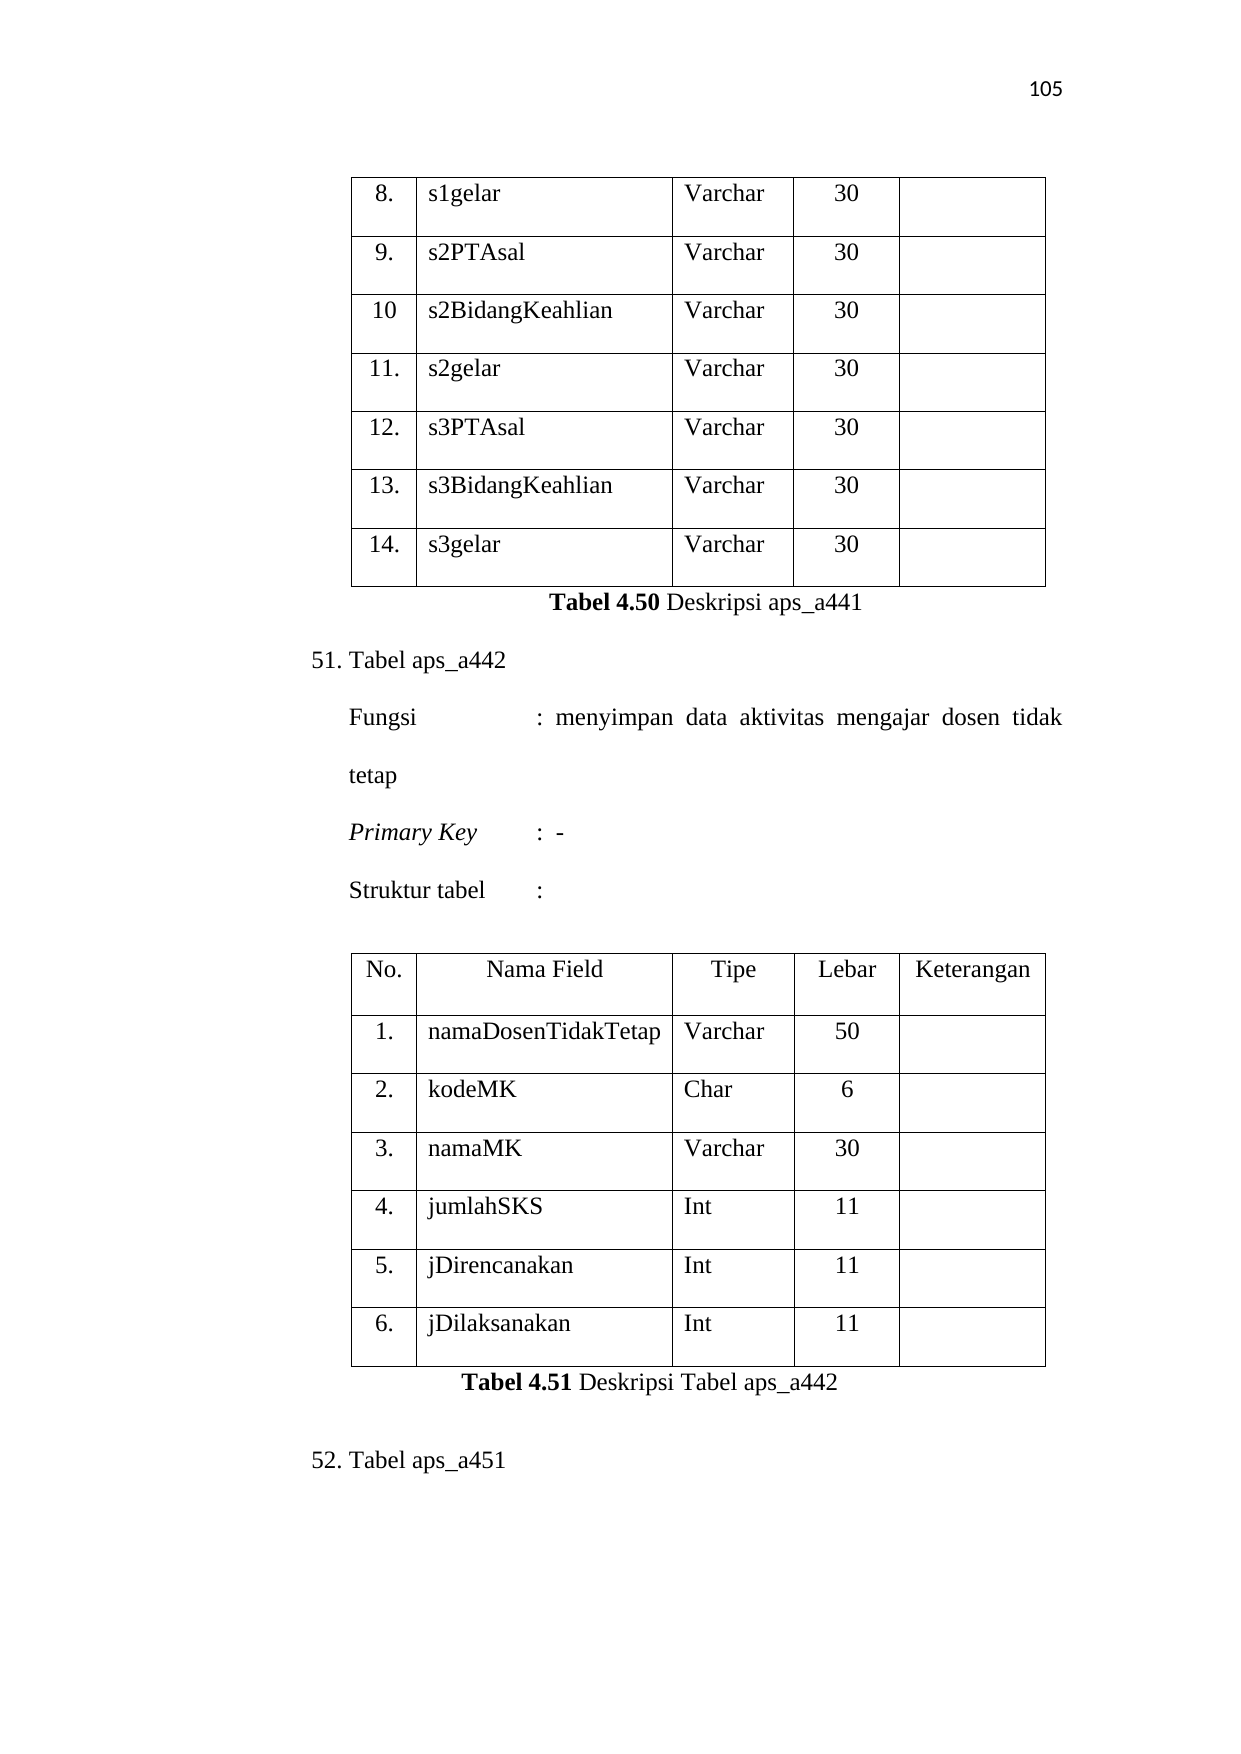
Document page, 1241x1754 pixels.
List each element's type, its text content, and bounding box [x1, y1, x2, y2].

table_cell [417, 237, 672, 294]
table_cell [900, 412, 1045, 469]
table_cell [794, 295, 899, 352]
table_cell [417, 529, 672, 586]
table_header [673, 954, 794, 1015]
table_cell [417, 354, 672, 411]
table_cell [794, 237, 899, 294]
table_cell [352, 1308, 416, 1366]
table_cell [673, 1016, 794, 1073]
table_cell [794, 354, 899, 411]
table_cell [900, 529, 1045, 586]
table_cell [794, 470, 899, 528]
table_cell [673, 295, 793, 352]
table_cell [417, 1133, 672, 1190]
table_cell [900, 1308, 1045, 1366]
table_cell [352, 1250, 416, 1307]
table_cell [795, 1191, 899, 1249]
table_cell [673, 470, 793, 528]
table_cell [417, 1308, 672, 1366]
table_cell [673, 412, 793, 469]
list Tabel 4.50 Deskripsi aps_a441 [349, 587, 1063, 616]
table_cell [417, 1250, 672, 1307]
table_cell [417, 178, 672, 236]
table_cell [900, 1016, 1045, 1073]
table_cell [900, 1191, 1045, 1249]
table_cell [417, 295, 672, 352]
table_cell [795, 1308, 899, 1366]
list Tabel aps_a451 [311, 1445, 1063, 1474]
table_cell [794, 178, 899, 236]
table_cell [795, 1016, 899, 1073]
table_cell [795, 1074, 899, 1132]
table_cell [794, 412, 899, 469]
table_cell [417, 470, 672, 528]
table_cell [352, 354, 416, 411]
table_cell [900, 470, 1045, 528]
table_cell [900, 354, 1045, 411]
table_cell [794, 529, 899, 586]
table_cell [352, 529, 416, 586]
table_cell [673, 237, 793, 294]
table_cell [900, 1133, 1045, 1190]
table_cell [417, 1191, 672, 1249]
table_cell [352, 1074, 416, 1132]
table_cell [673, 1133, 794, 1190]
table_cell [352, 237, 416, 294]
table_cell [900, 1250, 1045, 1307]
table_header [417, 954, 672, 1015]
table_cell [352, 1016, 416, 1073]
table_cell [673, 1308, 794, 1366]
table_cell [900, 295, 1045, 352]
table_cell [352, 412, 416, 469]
list Fungsi : menyimpan data aktivitas mengajar dosen tidak tetap [349, 702, 1063, 788]
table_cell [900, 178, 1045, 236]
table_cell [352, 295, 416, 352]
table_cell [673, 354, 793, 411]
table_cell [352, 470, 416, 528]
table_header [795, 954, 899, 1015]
text Tabel 4.51 Deskripsi Tabel aps_a442 [236, 1367, 1063, 1395]
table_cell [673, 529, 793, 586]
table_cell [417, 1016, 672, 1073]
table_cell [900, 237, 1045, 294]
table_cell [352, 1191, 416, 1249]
list Primary Key : - [349, 817, 1063, 846]
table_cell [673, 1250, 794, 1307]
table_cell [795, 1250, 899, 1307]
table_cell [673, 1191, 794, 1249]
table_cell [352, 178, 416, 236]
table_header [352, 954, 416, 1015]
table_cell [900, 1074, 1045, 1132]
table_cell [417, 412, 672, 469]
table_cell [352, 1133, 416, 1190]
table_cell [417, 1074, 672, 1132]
list Tabel aps_a442 [311, 645, 1063, 673]
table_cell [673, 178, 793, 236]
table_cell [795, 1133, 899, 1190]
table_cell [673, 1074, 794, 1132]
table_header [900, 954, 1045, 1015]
list Struktur tabel : [349, 875, 1063, 903]
